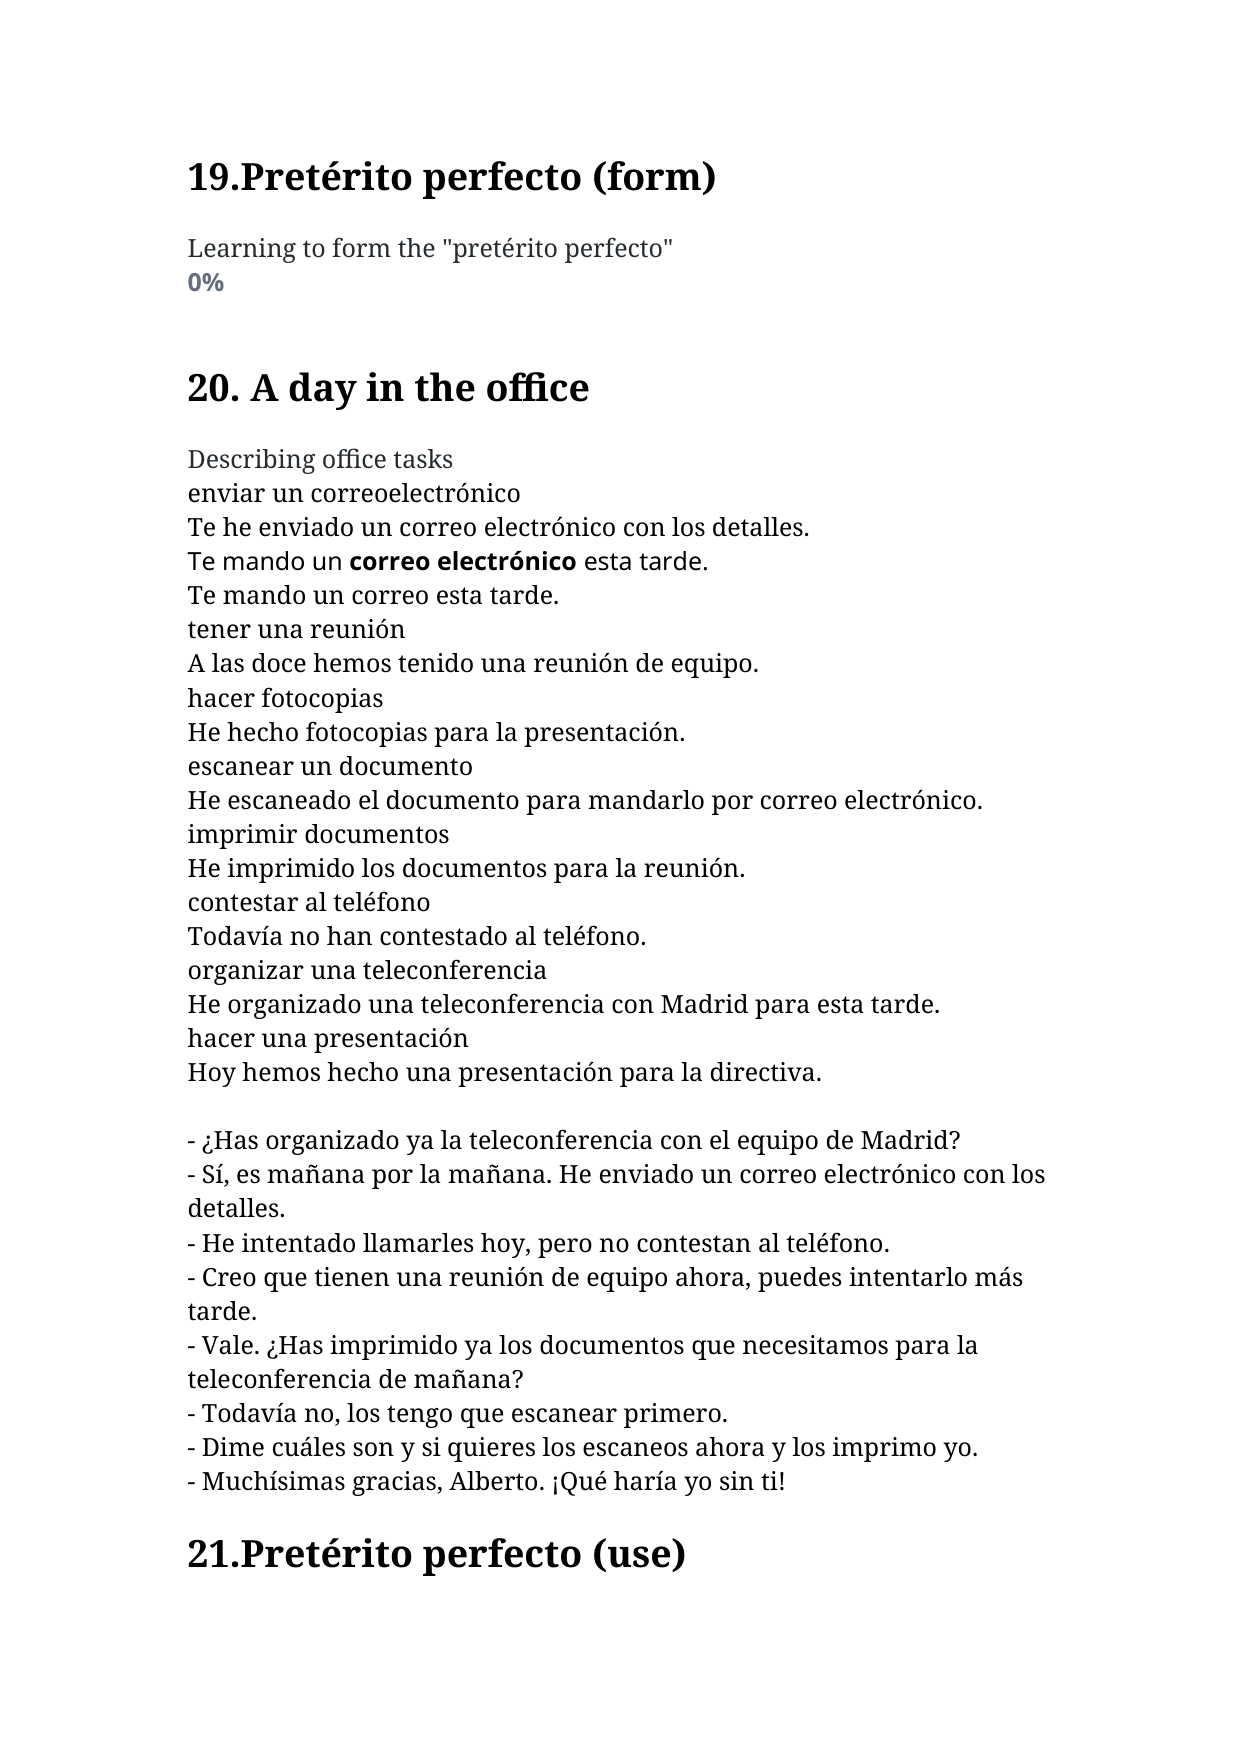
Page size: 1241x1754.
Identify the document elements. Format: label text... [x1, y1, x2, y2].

text imprimir documentos [187, 816, 1053, 851]
text Te mando un correo esta tarde. [187, 578, 1053, 612]
text contestar al teléfono [187, 884, 1053, 919]
text Te mando un correo electrónico esta tarde. [187, 544, 1053, 578]
text He organizado una teleconferencia con Madrid para esta tarde. [187, 987, 1053, 1021]
text enviar un correoelectrónico [187, 476, 1053, 510]
text tener una reunión [187, 612, 1053, 646]
subtitle 20. A day in the office [187, 362, 1053, 413]
text - ¿Has organizado ya la teleconferencia con el equipo de Madrid? [187, 1123, 1053, 1157]
text - Dime cuáles son y si quieres los escaneos ahora y los imprimo yo. [187, 1429, 1053, 1464]
text - Creo que tienen una reunión de equipo ahora, puedes intentarlo más tarde. [187, 1259, 1053, 1327]
text He imprimido los documentos para la reunión. [187, 851, 1053, 884]
text Describing office tasks [187, 442, 1053, 476]
text Hoy hemos hecho una presentación para la directiva. [187, 1055, 1053, 1089]
text - Todavía no, los tengo que escanear primero. [187, 1396, 1053, 1429]
text Learning to form the "pretérito perfecto" [187, 230, 1053, 264]
text - Muchísimas gracias, Alberto. ¡Qué haría yo sin ti! [187, 1464, 1053, 1498]
text Te he enviado un correo electrónico con los detalles. [187, 510, 1053, 544]
text - He intentado llamarles hoy, pero no contestan al teléfono. [187, 1225, 1053, 1259]
text 0% [187, 264, 1053, 298]
text - Vale. ¿Has imprimido ya los documentos que necesitamos para la teleconferencia de mañana? [187, 1327, 1053, 1396]
subtitle 21.Pretérito perfecto (use) [187, 1527, 1053, 1578]
text hacer una presentación [187, 1021, 1053, 1055]
text hacer fotocopias [187, 680, 1053, 714]
text organizar una teleconferencia [187, 953, 1053, 987]
text escanear un documento [187, 748, 1053, 782]
text - Sí, es mañana por la mañana. He enviado un correo electrónico con los detalles. [187, 1157, 1053, 1225]
text Todavía no han contestado al teléfono. [187, 919, 1053, 953]
text He hecho fotocopias para la presentación. [187, 714, 1053, 748]
text A las doce hemos tenido una reunión de equipo. [187, 646, 1053, 680]
text He escaneado el documento para mandarlo por correo electrónico. [187, 782, 1053, 816]
subtitle 19.Pretérito perfecto (form) [187, 150, 1053, 201]
